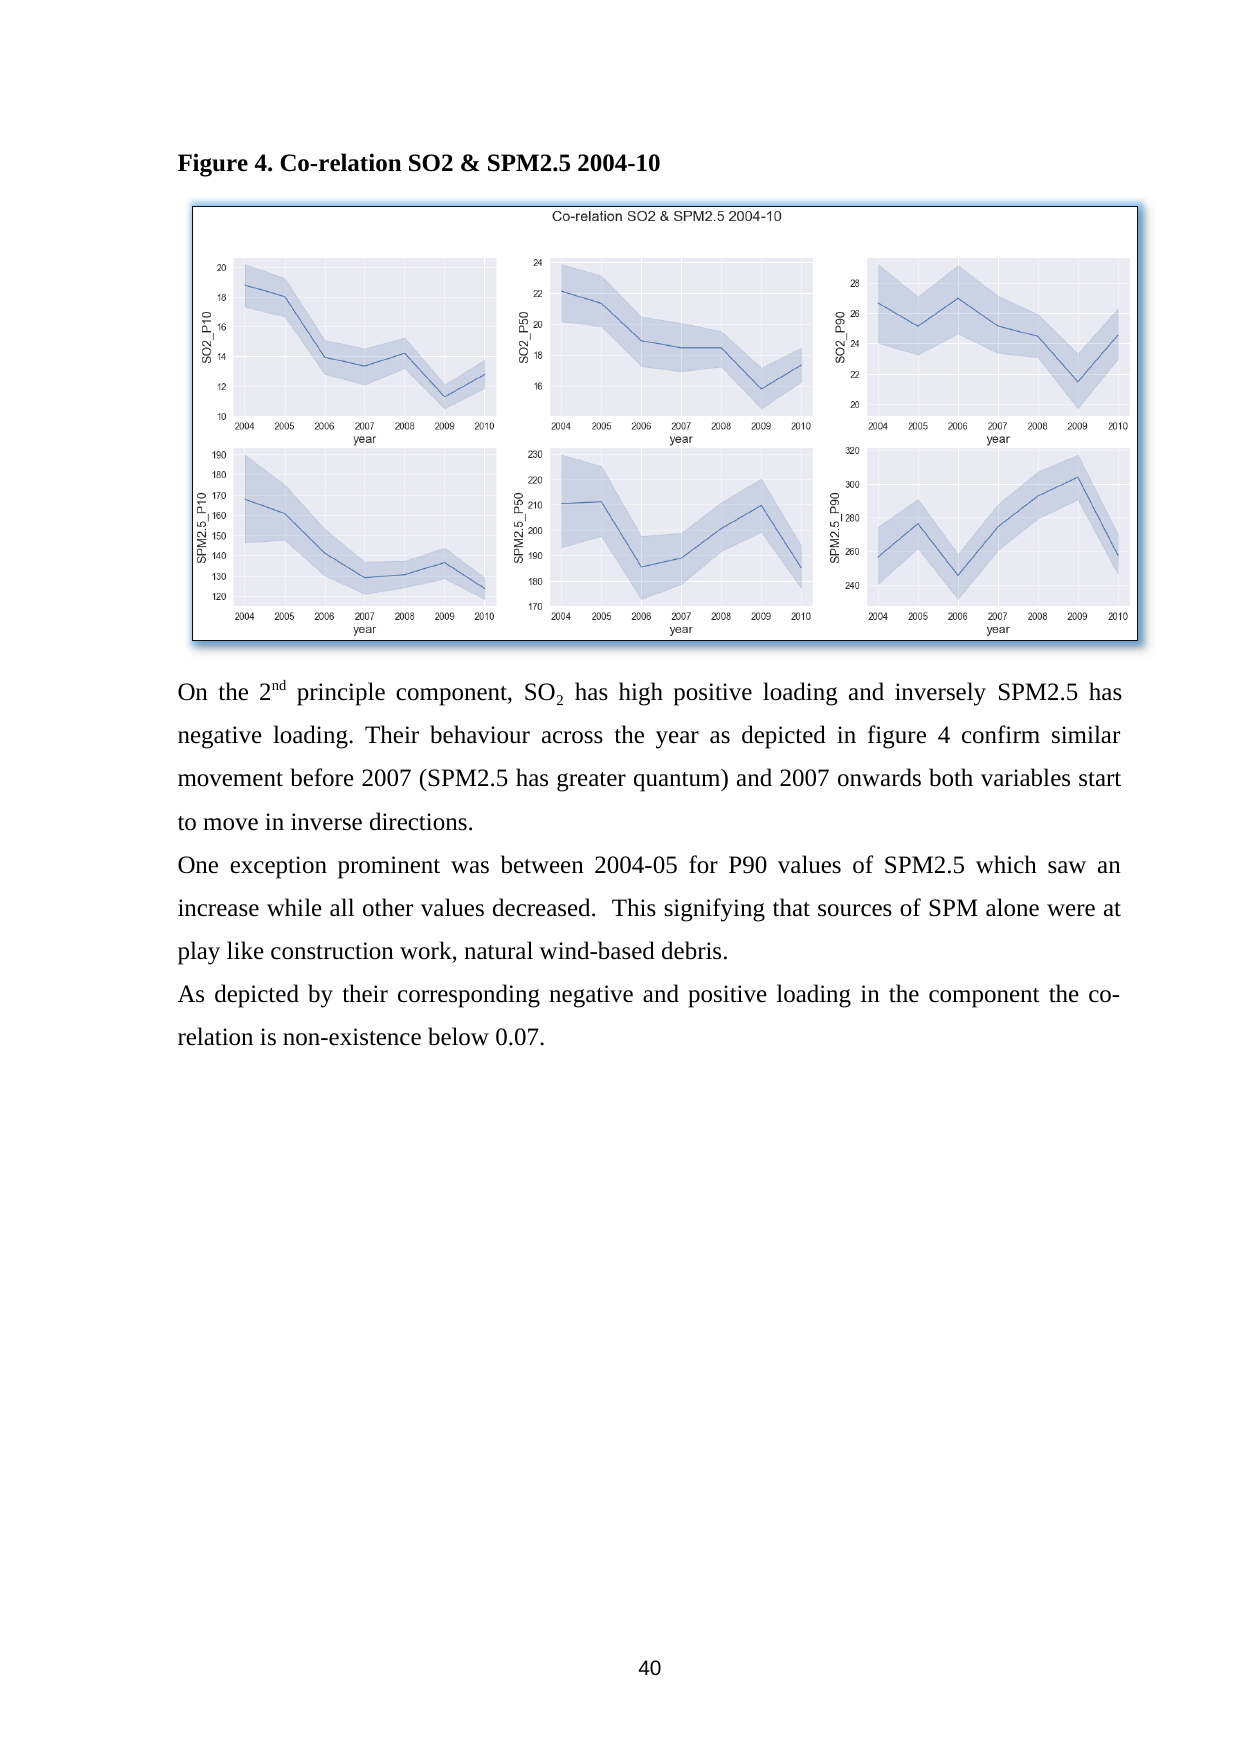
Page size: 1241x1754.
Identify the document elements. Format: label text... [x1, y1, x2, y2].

picture [193, 207, 1137, 640]
text On the 2nd principle component, SO₂ has high positive loading and inversely SPM2.5 has negative loading. Their behaviour across the year as depicted in figure 4 confirm similar movement before 2007 (SPM2.5 has greater quantum) and 2007 onwards both variables start to move in inverse directions. [177, 677, 1122, 835]
text One exception prominent was between 2004-05 for P90 values of SPM2.5 which saw an increase while all other values decreased. This signifying that sources of SPM alone were at play like construction work, natural wind-based debris. [177, 850, 1122, 965]
text As depicted by their corresponding negative and positive loading in the component the co-relation is non-existence below 0.07. [177, 979, 1122, 1051]
